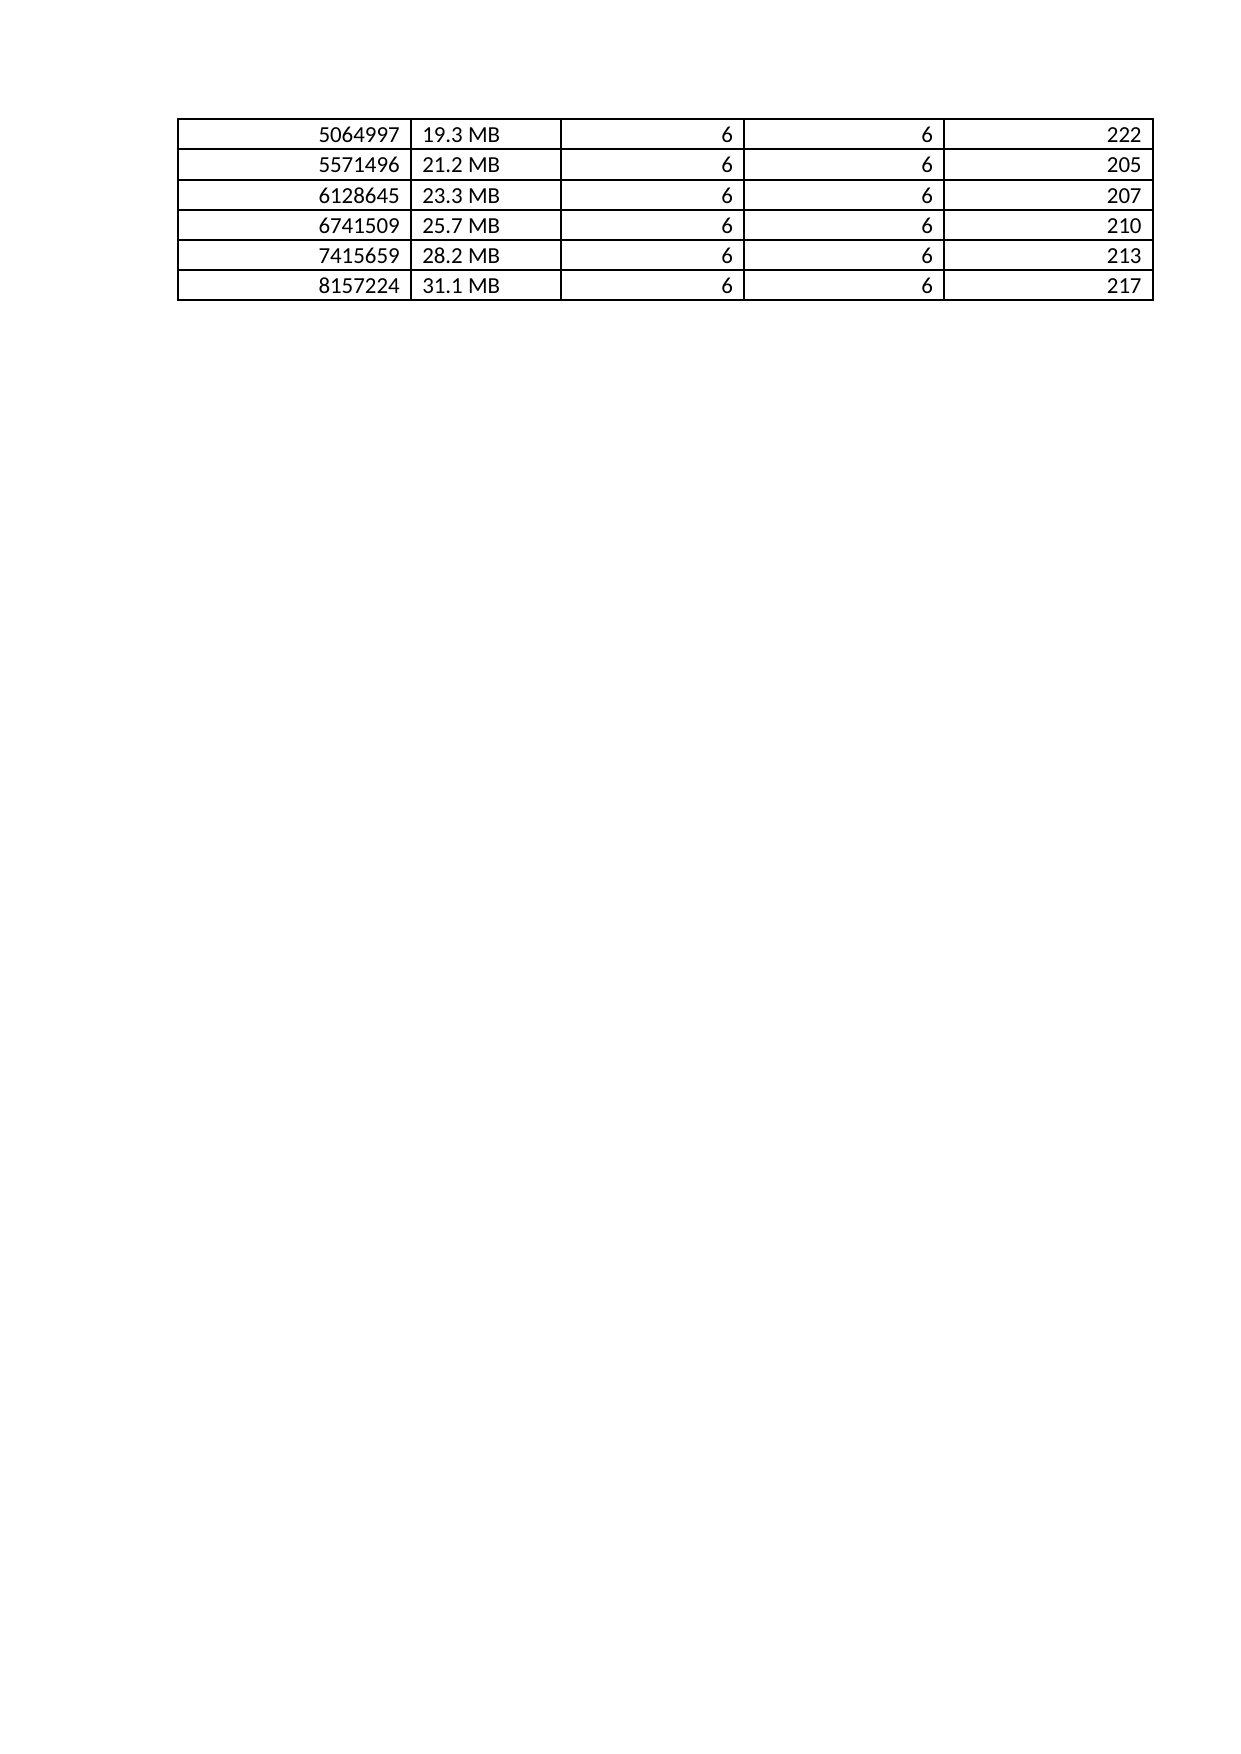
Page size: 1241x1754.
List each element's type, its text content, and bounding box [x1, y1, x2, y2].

table_cell 6 [562, 241, 743, 269]
table_cell 6 [562, 211, 743, 239]
table_cell 6 [745, 181, 943, 209]
table_cell 21.2 MB [412, 150, 560, 178]
table_cell 6 [745, 120, 943, 148]
table_cell 6 [562, 181, 743, 209]
table_cell 19.3 MB [412, 120, 560, 148]
table_cell 5571496 [179, 150, 410, 178]
table_cell 6 [745, 211, 943, 239]
table_cell 25.7 MB [412, 211, 560, 239]
table_cell 28.2 MB [412, 241, 560, 269]
table_cell 6128645 [179, 181, 410, 209]
table_cell 6 [745, 241, 943, 269]
table_cell 205 [945, 150, 1152, 178]
table_cell 6 [745, 150, 943, 178]
table_cell 210 [945, 211, 1152, 239]
table_cell 7415659 [179, 241, 410, 269]
table_cell 6 [562, 120, 743, 148]
table_cell 8157224 [179, 271, 410, 299]
table_cell 6 [745, 271, 943, 299]
table_cell 5064997 [179, 120, 410, 148]
table_cell 207 [945, 181, 1152, 209]
table_cell 6 [562, 150, 743, 178]
table_cell 6741509 [179, 211, 410, 239]
table_cell 222 [945, 120, 1152, 148]
table_cell 217 [945, 271, 1152, 299]
table_cell 23.3 MB [412, 181, 560, 209]
table_cell 213 [945, 241, 1152, 269]
table_cell 6 [562, 271, 743, 299]
table_cell 31.1 MB [412, 271, 560, 299]
